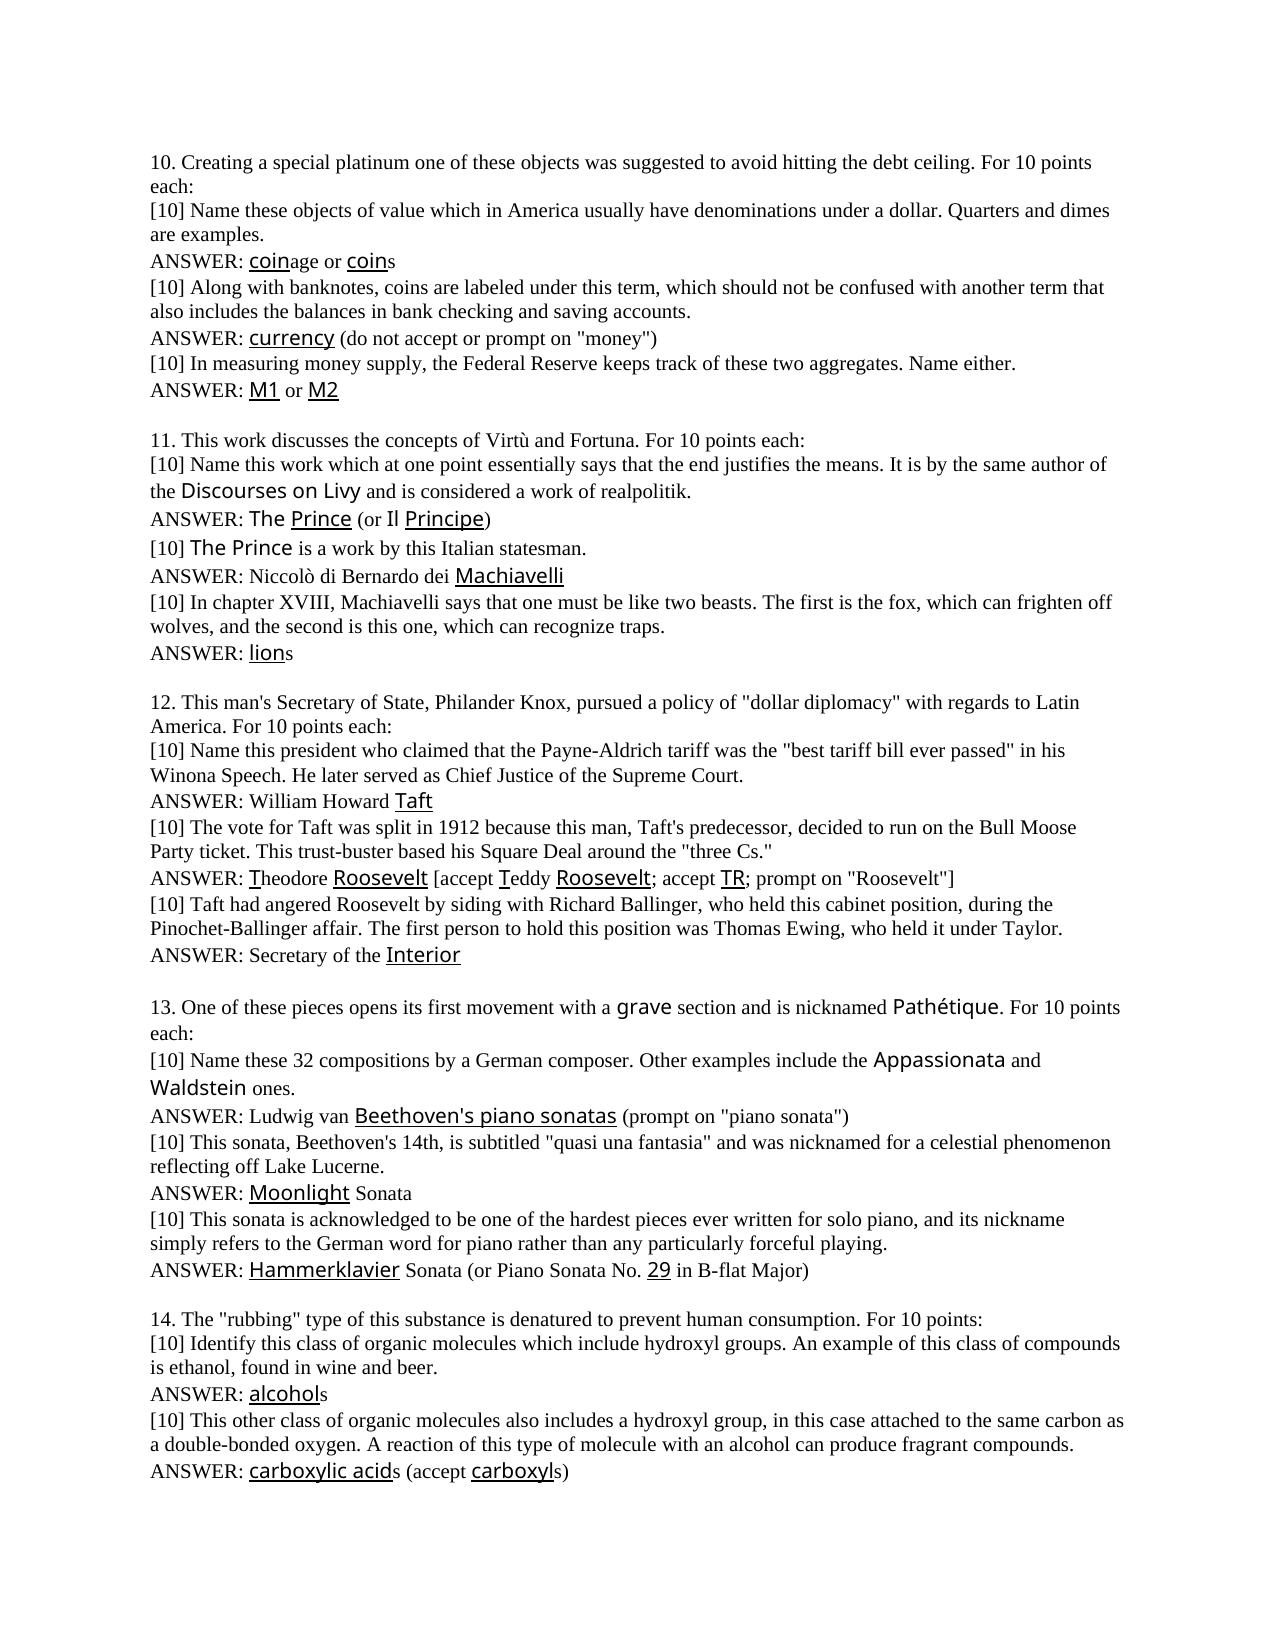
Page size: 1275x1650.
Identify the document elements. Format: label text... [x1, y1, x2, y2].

text ANSWER: Hammerklavier Sonata (or Piano Sonata No. 29 in B-flat Major) [150, 1255, 1125, 1283]
text [10] This other class of organic molecules also includes a hydroxyl group, in this case attached to the same carbon as a double-bonded oxygen. A reaction of this type of molecule with an alcohol can produce fragrant compounds. [150, 1408, 1125, 1456]
text [10] The vote for Taft was split in 1912 because this man, Taft's predecessor, decided to run on the Bull Moose Party ticket. This trust-buster based his Square Deal around the "three Cs." [150, 815, 1125, 863]
text ANSWER: M1 or M2 [150, 375, 1125, 404]
text [10] Taft had angered Roosevelt by siding with Richard Ballinger, who held this cabinet position, during the Pinochet-Ballinger affair. The first person to hold this position was Thomas Ewing, who held it under Taylor. [150, 892, 1125, 940]
text [10] Name these objects of value which in America usually have denominations under a dollar. Quarters and dimes are examples. [150, 198, 1125, 246]
text [10] Identify this class of organic molecules which include hydroxyl groups. An example of this class of compounds is ethanol, found in wine and beer. [150, 1331, 1125, 1379]
text [10] Name this president who claimed that the Payne-Aldrich tariff was the "best tariff bill ever passed" in his Winona Speech. He later served as Chief Justice of the Supreme Court. [150, 738, 1125, 787]
text [10] In chapter XVIII, Machiavelli says that one must be like two beasts. The first is the fox, which can frighten off wolves, and the second is this one, which can recognize traps. [150, 590, 1125, 638]
text ANSWER: currency (do not accept or prompt on "money") [150, 323, 1125, 351]
text [10] Name these 32 compositions by a German composer. Other examples include the Appassionata and Waldstein ones. [150, 1045, 1125, 1102]
text 12. This man's Secretary of State, Philander Knox, pursued a policy of "dollar diplomacy" with regards to Latin America. For 10 points each: [150, 690, 1125, 738]
text ANSWER: William Howard Taft [150, 787, 1125, 815]
text ANSWER: coinage or coins [150, 246, 1125, 275]
text 14. The "rubbing" type of this substance is denatured to prevent human consumption. For 10 points: [150, 1307, 1125, 1331]
text ANSWER: Theodore Roosevelt [accept Teddy Roosevelt; accept TR; prompt on "Roosevelt"] [150, 863, 1125, 892]
text 13. One of these pieces opens its first movement with a grave section and is nicknamed Pathétique. For 10 points each: [150, 992, 1125, 1045]
text [10] The Prince is a work by this Italian statesman. [150, 533, 1125, 561]
text [10] In measuring money supply, the Federal Reserve keeps track of these two aggregates. Name either. [150, 351, 1125, 375]
text ANSWER: carboxylic acids (accept carboxyls) [150, 1456, 1125, 1484]
text ANSWER: lions [150, 638, 1125, 666]
text [10] Along with banknotes, coins are labeled under this term, which should not be confused with another term that also includes the balances in bank checking and saving accounts. [150, 275, 1125, 323]
text [10] This sonata, Beethoven's 14th, is subtitled "quasi una fantasia" and was nicknamed for a celestial phenomenon reflecting off Lake Lucerne. [150, 1130, 1125, 1178]
text ANSWER: Ludwig van Beethoven's piano sonatas (prompt on "piano sonata") [150, 1102, 1125, 1130]
text ANSWER: alcohols [150, 1379, 1125, 1408]
text 10. Creating a special platinum one of these objects was suggested to avoid hitting the debt ceiling. For 10 points each: [150, 150, 1125, 198]
text ANSWER: The Prince (or Il Principe) [150, 504, 1125, 533]
text [10] Name this work which at one point essentially says that the end justifies the means. It is by the same author of the Discourses on Livy and is considered a work of realpolitik. [150, 452, 1125, 504]
text ANSWER: Niccolò di Bernardo dei Machiavelli [150, 561, 1125, 590]
text [10] This sonata is acknowledged to be one of the hardest pieces ever written for solo piano, and its nickname simply refers to the German word for piano rather than any particularly forceful playing. [150, 1207, 1125, 1255]
text ANSWER: Moonlight Sonata [150, 1178, 1125, 1207]
text ANSWER: Secretary of the Interior [150, 940, 1125, 968]
text 11. This work discusses the concepts of Virtù and Fortuna. For 10 points each: [150, 428, 1125, 452]
